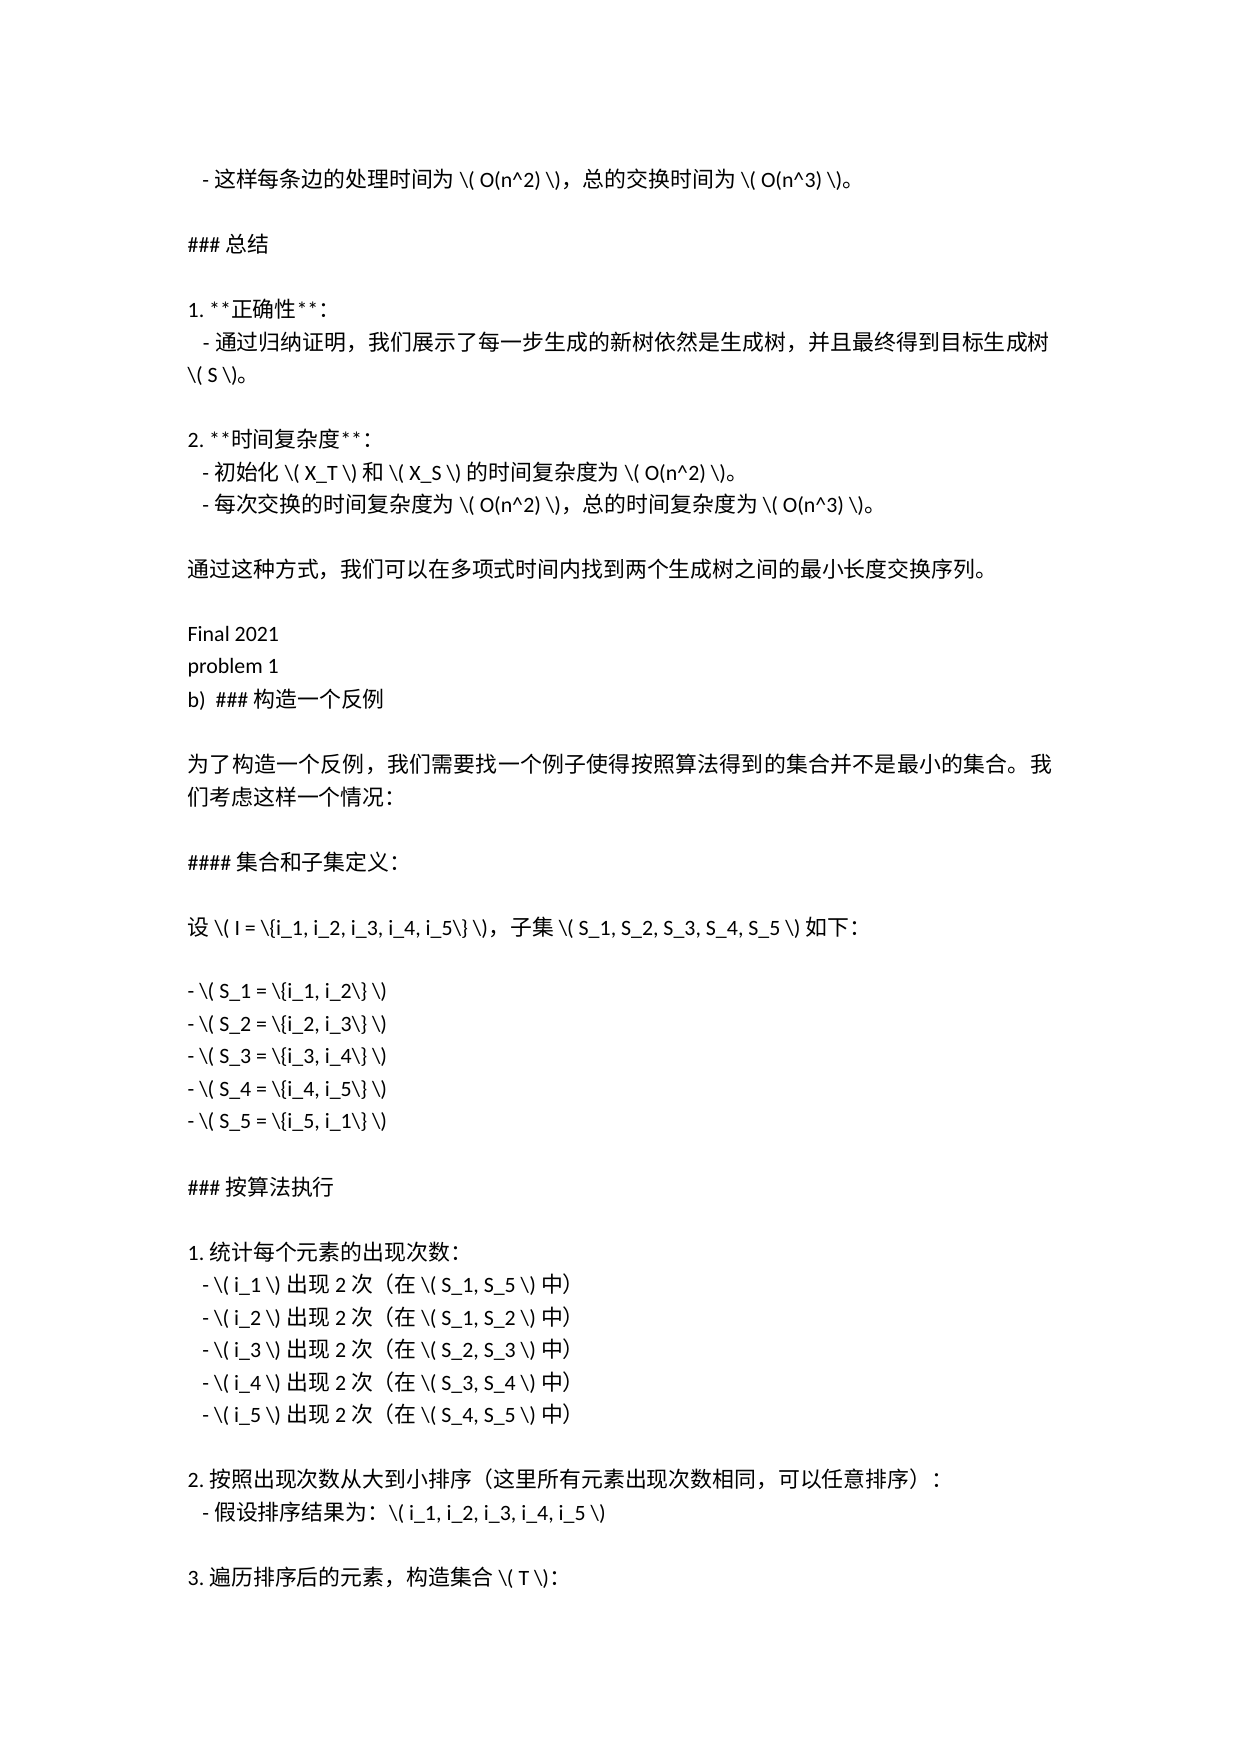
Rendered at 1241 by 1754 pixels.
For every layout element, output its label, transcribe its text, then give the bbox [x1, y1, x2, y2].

text - \( i_2 \) 出现 2 次（在 \( S_1, S_2 \) 中） [187, 1299, 1053, 1332]
text - 初始化 \( X_T \) 和 \( X_S \) 的时间复杂度为 \( O(n^2) \)。 [187, 454, 1053, 487]
text b) ### 构造一个反例 [187, 682, 1053, 714]
text 2. 按照出现次数从大到小排序（这里所有元素出现次数相同，可以任意排序）： [187, 1462, 1053, 1494]
text - \( i_1 \) 出现 2 次（在 \( S_1, S_5 \) 中） [187, 1267, 1053, 1299]
text - \( S_3 = \{i_3, i_4\} \) [187, 1039, 1053, 1072]
text 1. **正确性**： [187, 292, 1053, 324]
text 2. **时间复杂度**： [187, 422, 1053, 454]
text 通过这种方式，我们可以在多项式时间内找到两个生成树之间的最小长度交换序列。 [187, 552, 1053, 584]
text - \( i_4 \) 出现 2 次（在 \( S_3, S_4 \) 中） [187, 1364, 1053, 1397]
text - \( S_4 = \{i_4, i_5\} \) [187, 1072, 1053, 1104]
text #### 集合和子集定义： [187, 844, 1053, 877]
text ### 总结 [187, 227, 1053, 259]
text - \( S_5 = \{i_5, i_1\} \) [187, 1104, 1053, 1137]
text - \( S_1 = \{i_1, i_2\} \) [187, 974, 1053, 1007]
text - 这样每条边的处理时间为 \( O(n^2) \)，总的交换时间为 \( O(n^3) \)。 [187, 162, 1053, 194]
text 为了构造一个反例，我们需要找一个例子使得按照算法得到的集合并不是最小的集合。我们考虑这样一个情况： [187, 747, 1053, 812]
text - 每次交换的时间复杂度为 \( O(n^2) \)，总的时间复杂度为 \( O(n^3) \)。 [187, 487, 1053, 519]
text ### 按算法执行 [187, 1169, 1053, 1202]
text - 假设排序结果为：\( i_1, i_2, i_3, i_4, i_5 \) [187, 1494, 1053, 1527]
text - \( S_2 = \{i_2, i_3\} \) [187, 1007, 1053, 1039]
text Final 2021 [187, 617, 1053, 649]
text - 通过归纳证明，我们展示了每一步生成的新树依然是生成树，并且最终得到目标生成树 \( S \)。 [187, 324, 1053, 389]
text 1. 统计每个元素的出现次数： [187, 1234, 1053, 1267]
text - \( i_3 \) 出现 2 次（在 \( S_2, S_3 \) 中） [187, 1332, 1053, 1364]
text 3. 遍历排序后的元素，构造集合 \( T \)： [187, 1559, 1053, 1592]
text - \( i_5 \) 出现 2 次（在 \( S_4, S_5 \) 中） [187, 1397, 1053, 1429]
text problem 1 [187, 649, 1053, 682]
text 设 \( I = \{i_1, i_2, i_3, i_4, i_5\} \)，子集 \( S_1, S_2, S_3, S_4, S_5 \) 如下： [187, 909, 1053, 942]
